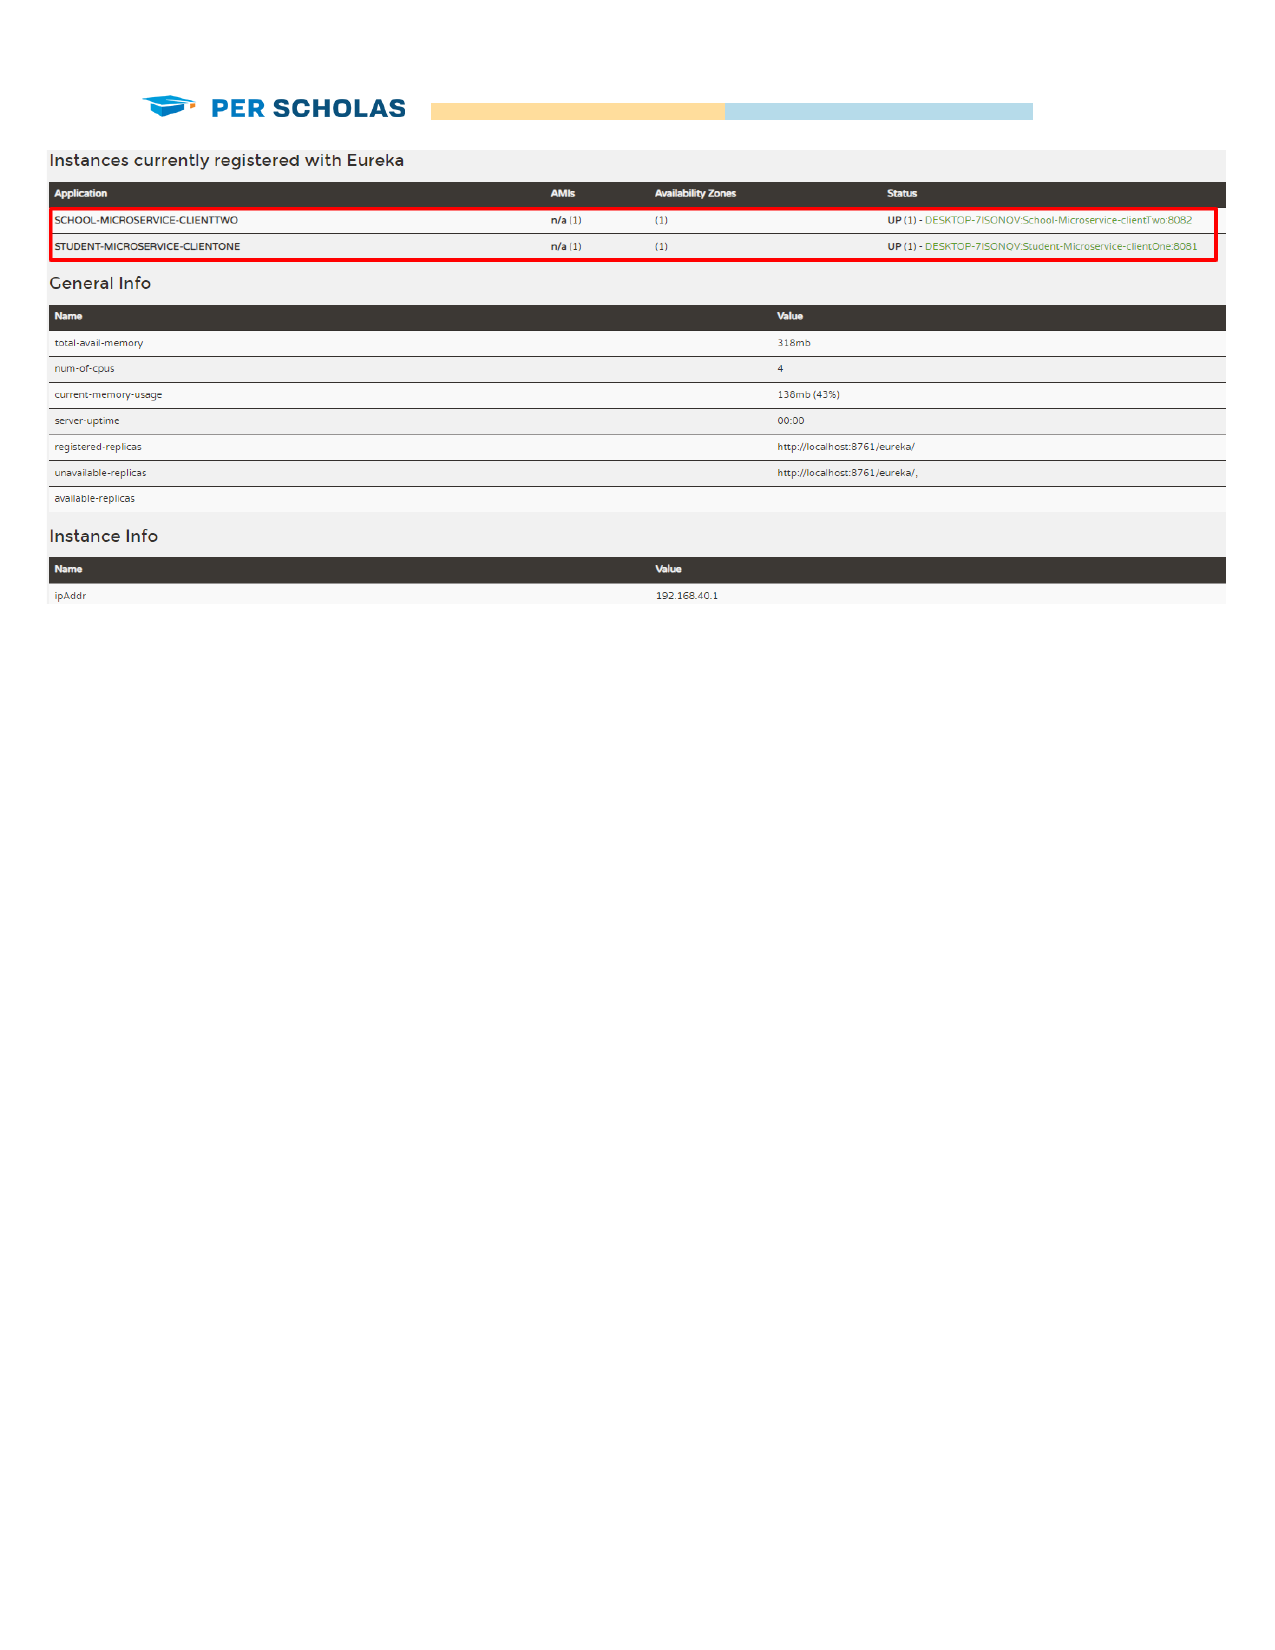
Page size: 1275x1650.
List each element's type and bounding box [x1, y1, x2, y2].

picture [112, 75, 1088, 144]
picture [46, 150, 1226, 604]
